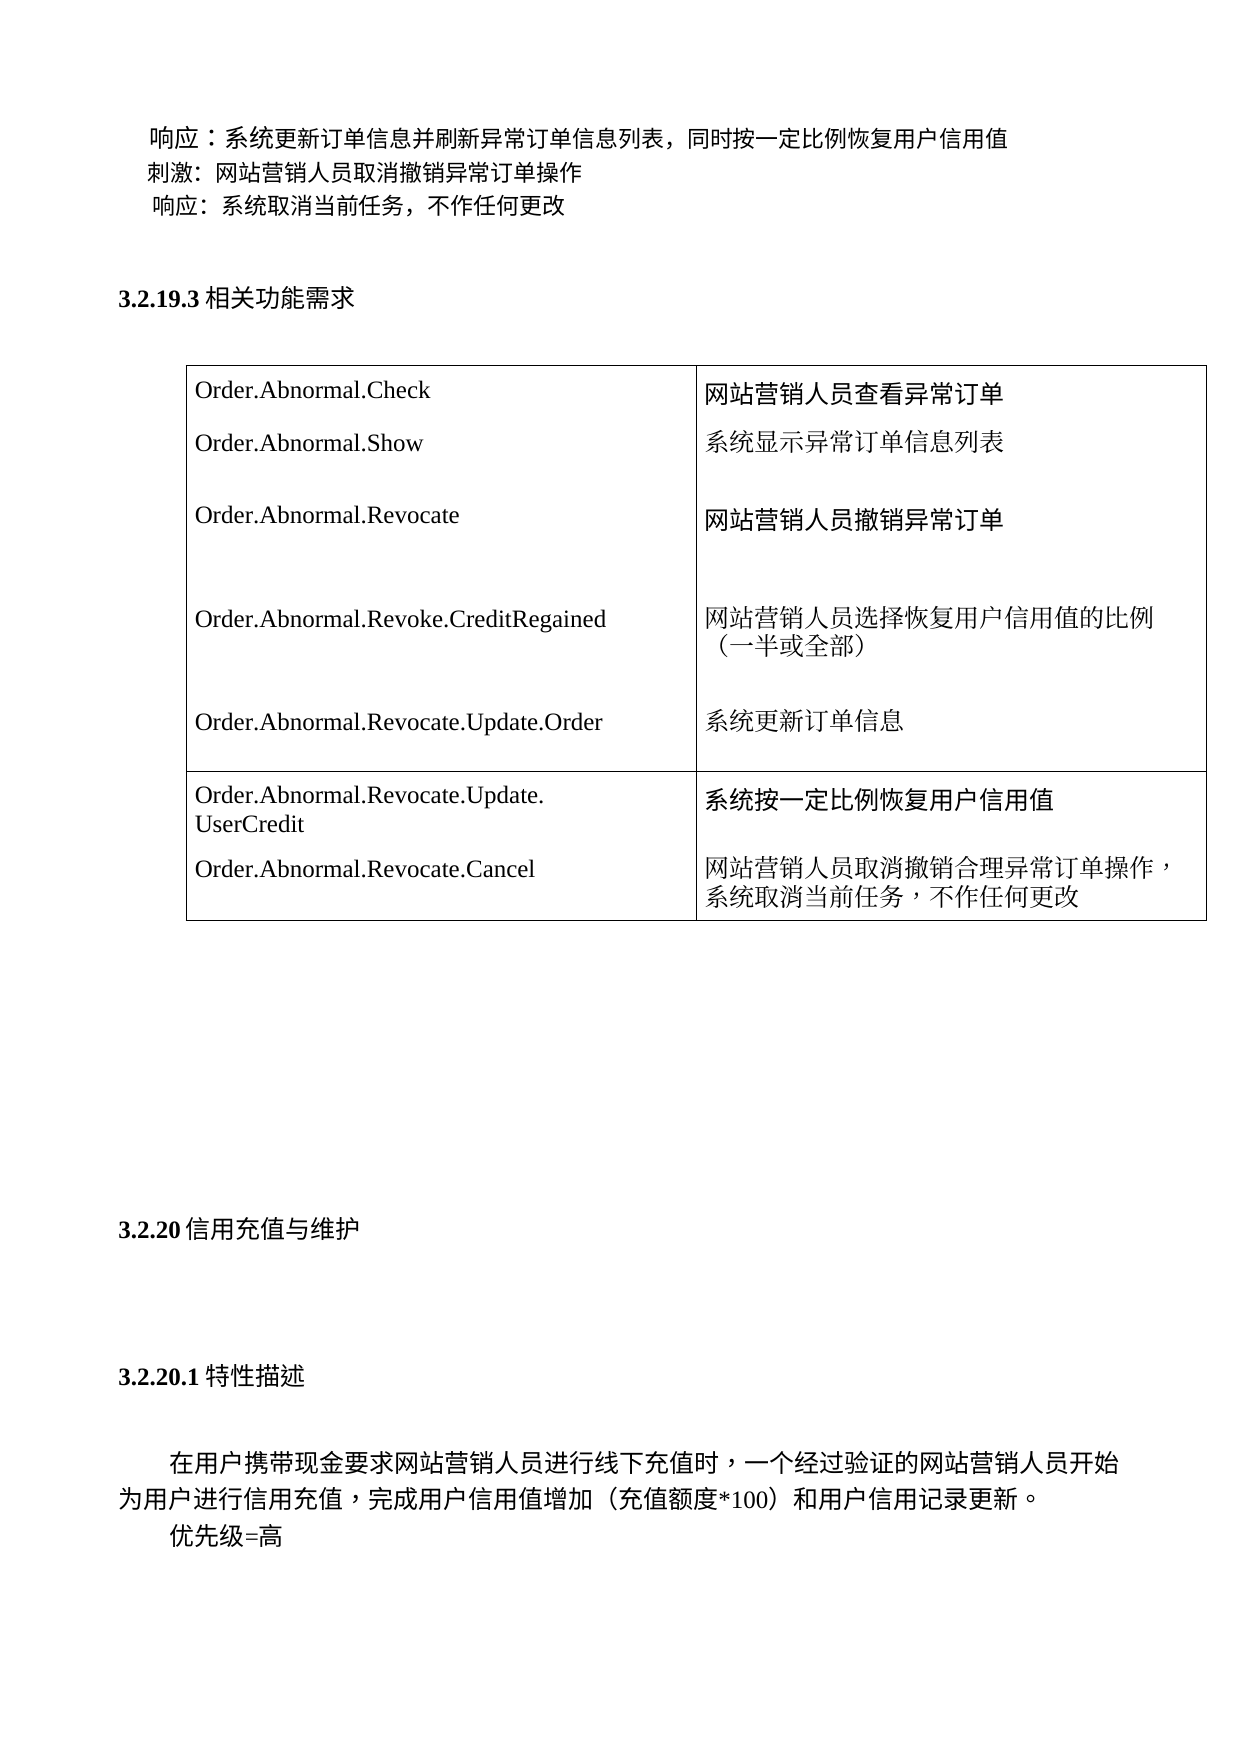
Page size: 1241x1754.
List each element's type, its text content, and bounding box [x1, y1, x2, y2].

table_cell 网站营销人员撤销异常订单 [697, 492, 1206, 595]
subtitle 3.2.19.3 相关功能需求 [118, 279, 1122, 315]
table_cell 系统显示异常订单信息列表 [697, 419, 1206, 492]
table_cell 网站营销人员取消撤销合理异常订单操作，系统取消当前任务，不作任何更改 [697, 846, 1206, 920]
text 刺激：网站营销人员取消撤销异常订单操作 [118, 154, 1122, 188]
table_cell Order.Abnormal.Revocate.Update.Order [187, 699, 696, 771]
table_cell 系统更新订单信息 [697, 699, 1206, 771]
table_cell Order.Abnormal.Show [187, 419, 696, 492]
subtitle 3.2.20信用充值与维护 [118, 1209, 1122, 1245]
table_header 网站营销人员查看异常订单 [697, 366, 1206, 419]
table_header Order.Abnormal.Check [187, 366, 696, 419]
text 响应：系统取消当前任务，不作任何更改 [118, 188, 1122, 221]
table_cell 网站营销人员选择恢复用户信用值的比例（一半或全部） [697, 595, 1206, 698]
table_cell 系统按一定比例恢复用户信用值 [697, 772, 1206, 846]
table_cell Order.Abnormal.Revocate.Cancel [187, 846, 696, 920]
text 响应：系统更新订单信息并刷新异常订单信息列表，同时按一定比例恢复用户信用值 [118, 118, 1122, 154]
text 优先级=高 [118, 1516, 1122, 1552]
table_cell Order.Abnormal.Revocate [187, 492, 696, 595]
subtitle 3.2.20.1 特性描述 [118, 1357, 1122, 1393]
table_cell Order.Abnormal.Revocate.Update. UserCredit [187, 772, 696, 846]
table_cell Order.Abnormal.Revoke.CreditRegained [187, 595, 696, 698]
text 在用户携带现金要求网站营销人员进行线下充值时，一个经过验证的网站营销人员开始为用户进行信用充值，完成用户信用值增加（充值额度*100）和用户信用记录更新。 [118, 1443, 1122, 1516]
